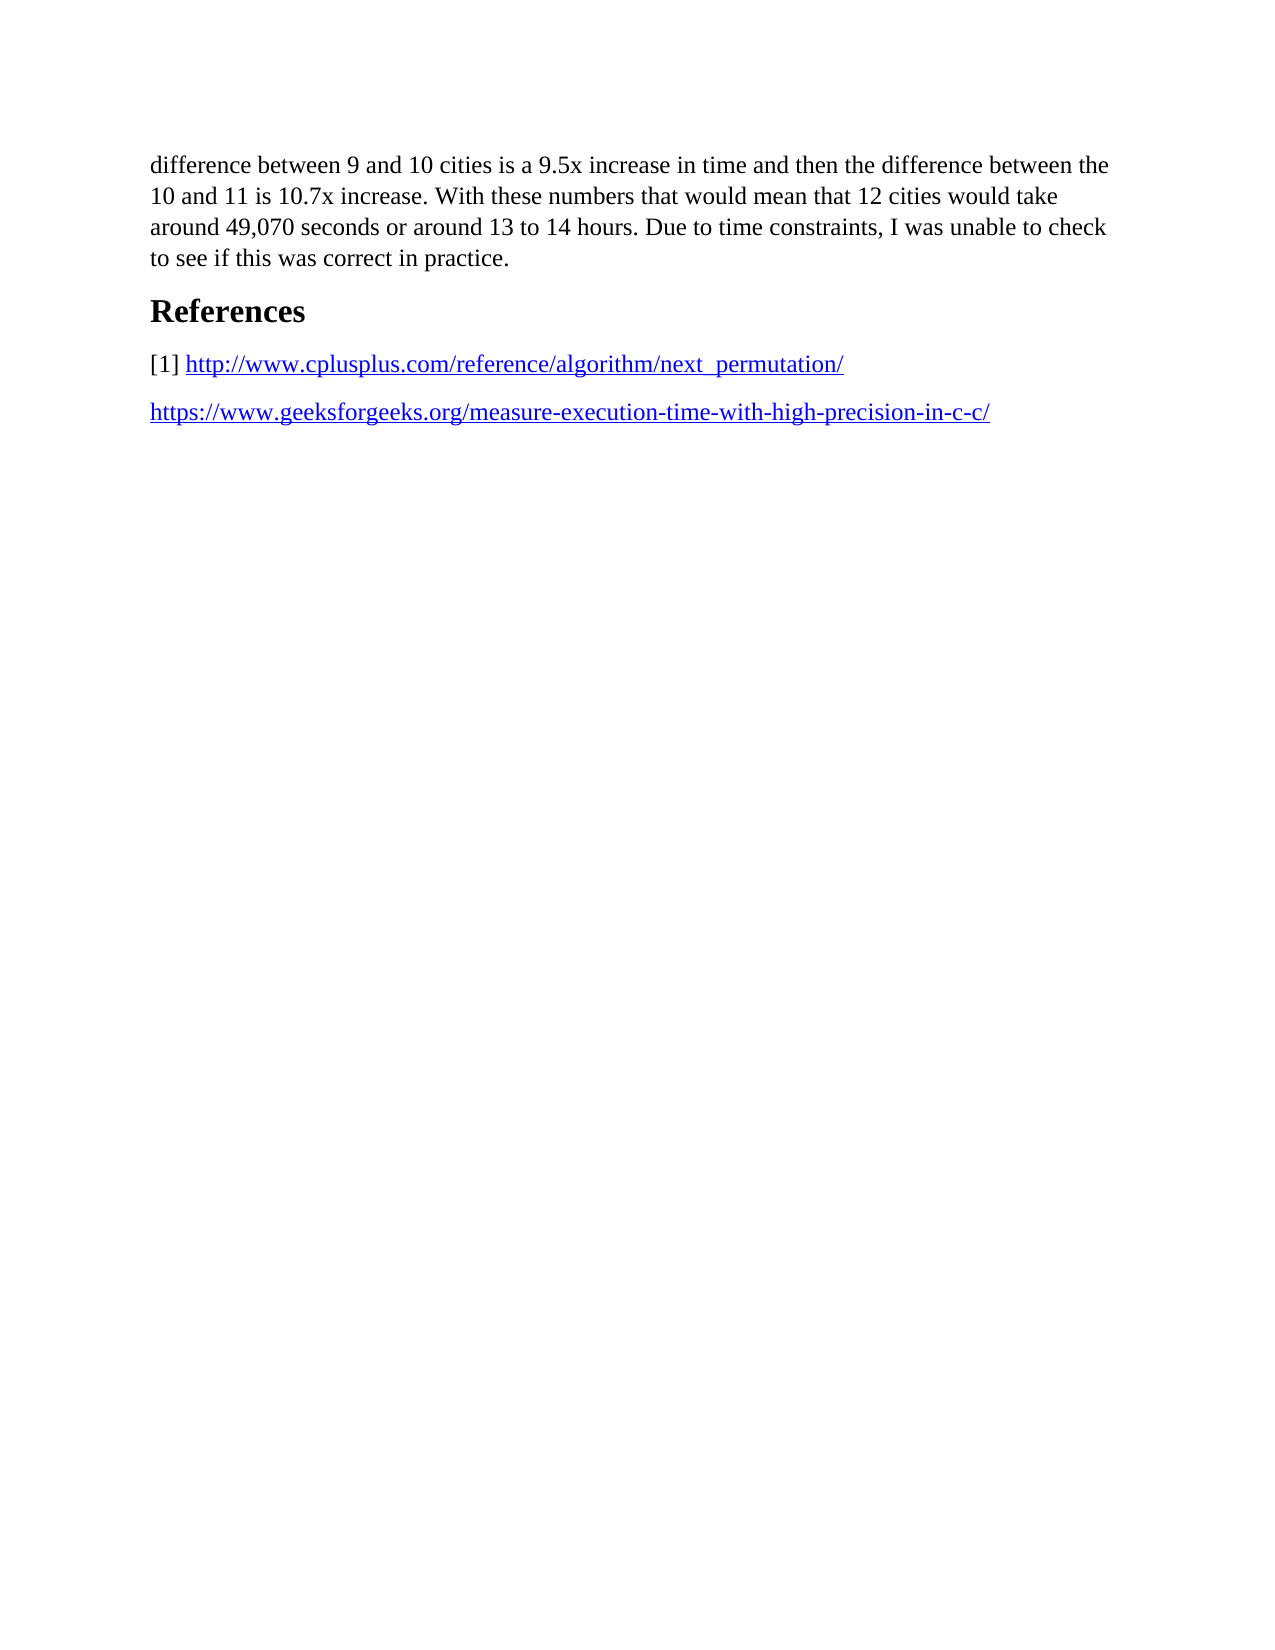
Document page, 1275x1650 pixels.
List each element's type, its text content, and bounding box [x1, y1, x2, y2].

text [150, 150, 1125, 272]
text [1] http://www.cplusplus.com/reference/algorithm/next_permutation/ [150, 349, 1125, 378]
text https://www.geeksforgeeks.org/measure-execution-time-with-high-precision-in-c-c/ [150, 397, 1125, 425]
text References [150, 291, 1125, 329]
